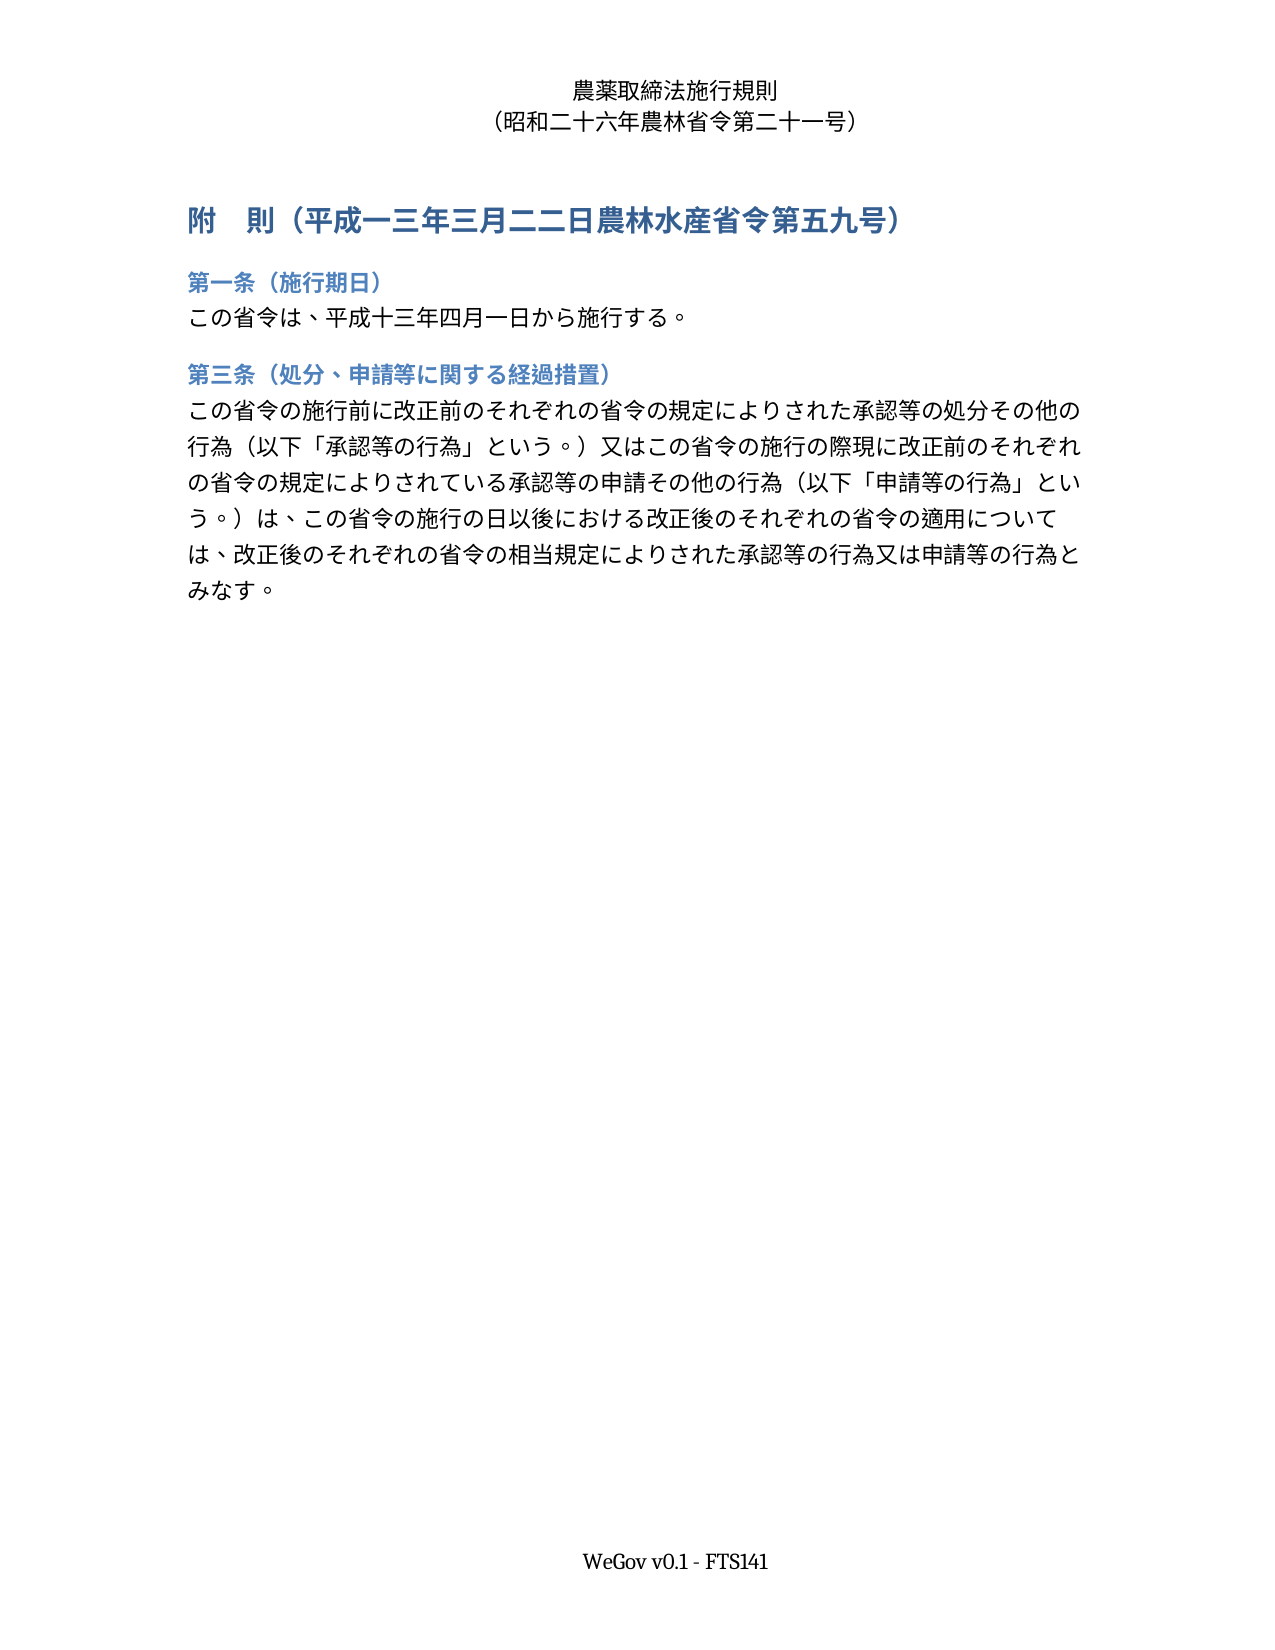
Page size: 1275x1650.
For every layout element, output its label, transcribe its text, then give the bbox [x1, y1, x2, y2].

subtitle 第三条（処分、申請等に関する経過措置） [187, 359, 1087, 390]
text この省令は、平成十三年四月一日から施行する。 [187, 302, 1087, 334]
subtitle 附 則（平成一三年三月二二日農林水産省令第五九号） [187, 200, 1087, 240]
text この省令の施行前に改正前のそれぞれの省令の規定によりされた承認等の処分その他の行為（以下「承認等の行為」という。）又はこの省令の施行の際現に改正前のそれぞれの省令の規定によりされている承認等の申請その他の行為（以下「申請等の行為」という。）は、この省令の施行の日以後における改正後のそれぞれの省令の適用については、改正後のそれぞれの省令の相当規定によりされた承認等の行為又は申請等の行為とみなす。 [187, 395, 1087, 606]
subtitle 第一条（施行期日） [187, 266, 1087, 298]
